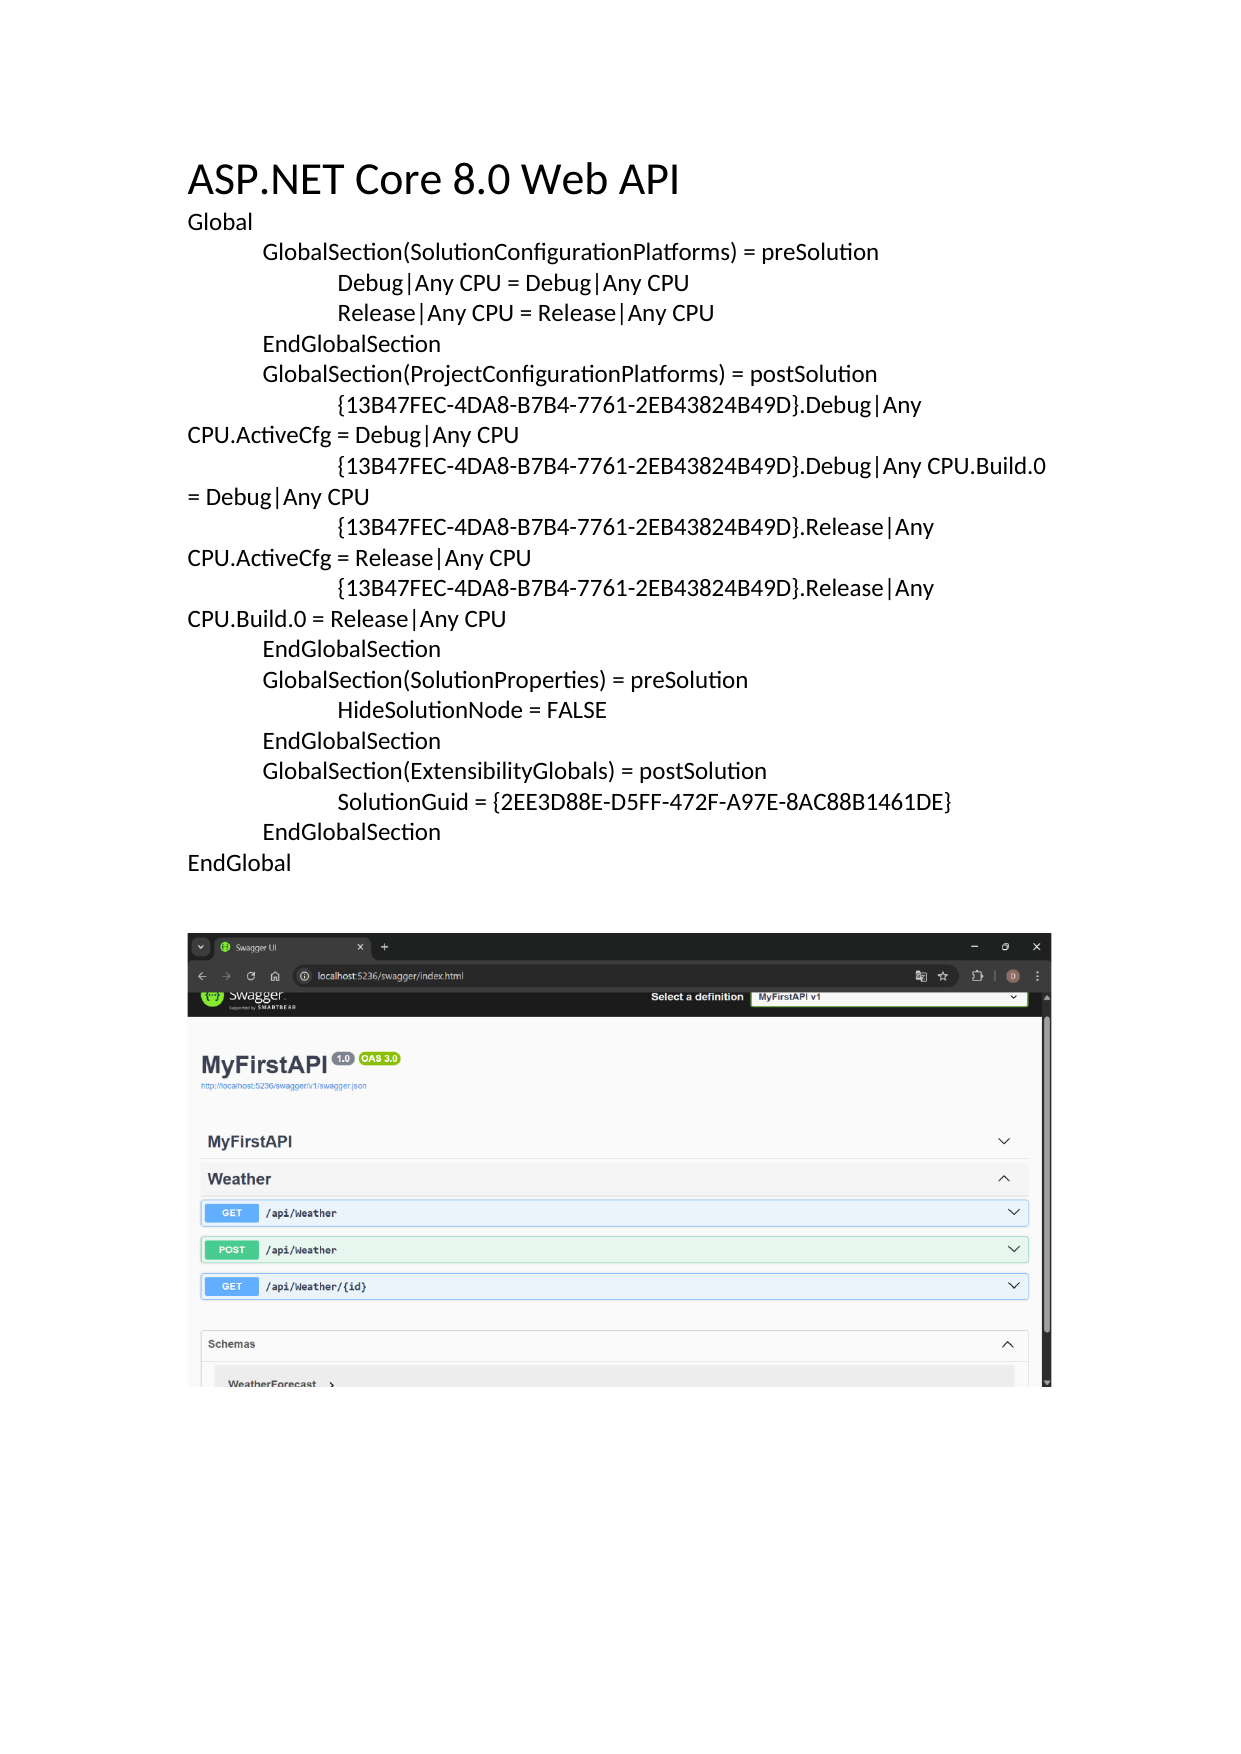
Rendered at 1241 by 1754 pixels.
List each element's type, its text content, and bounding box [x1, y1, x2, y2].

text ASP.NET Core 8.0 Web API [187, 150, 1053, 206]
text EndGlobalSection [187, 633, 1053, 664]
text Debug|Any CPU = Debug|Any CPU [187, 267, 1053, 297]
text {13B47FEC-4DA8-B7B4-7761-2EB43824B49D}.Release|Any CPU.ActiveCfg = Release|Any CPU [187, 511, 1053, 572]
text EndGlobal [187, 847, 1053, 877]
text GlobalSection(ExtensibilityGlobals) = postSolution [187, 755, 1053, 786]
text EndGlobalSection [187, 725, 1053, 755]
text {13B47FEC-4DA8-B7B4-7761-2EB43824B49D}.Debug|Any CPU.Build.0 = Debug|Any CPU [187, 450, 1053, 511]
picture [187, 933, 1052, 1387]
text EndGlobalSection [187, 816, 1053, 847]
text {13B47FEC-4DA8-B7B4-7761-2EB43824B49D}.Release|Any CPU.Build.0 = Release|Any CPU [187, 572, 1053, 633]
text EndGlobalSection [187, 328, 1053, 358]
text GlobalSection(SolutionConfigurationPlatforms) = preSolution [187, 236, 1053, 267]
text HideSolutionNode = FALSE [187, 694, 1053, 725]
text {13B47FEC-4DA8-B7B4-7761-2EB43824B49D}.Debug|Any CPU.ActiveCfg = Debug|Any CPU [187, 389, 1053, 450]
text Release|Any CPU = Release|Any CPU [187, 297, 1053, 328]
text SolutionGuid = {2EE3D88E-D5FF-472F-A97E-8AC88B1461DE} [187, 786, 1053, 816]
text GlobalSection(SolutionProperties) = preSolution [187, 664, 1053, 694]
text GlobalSection(ProjectConfigurationPlatforms) = postSolution [187, 358, 1053, 389]
text Global [187, 206, 1053, 236]
